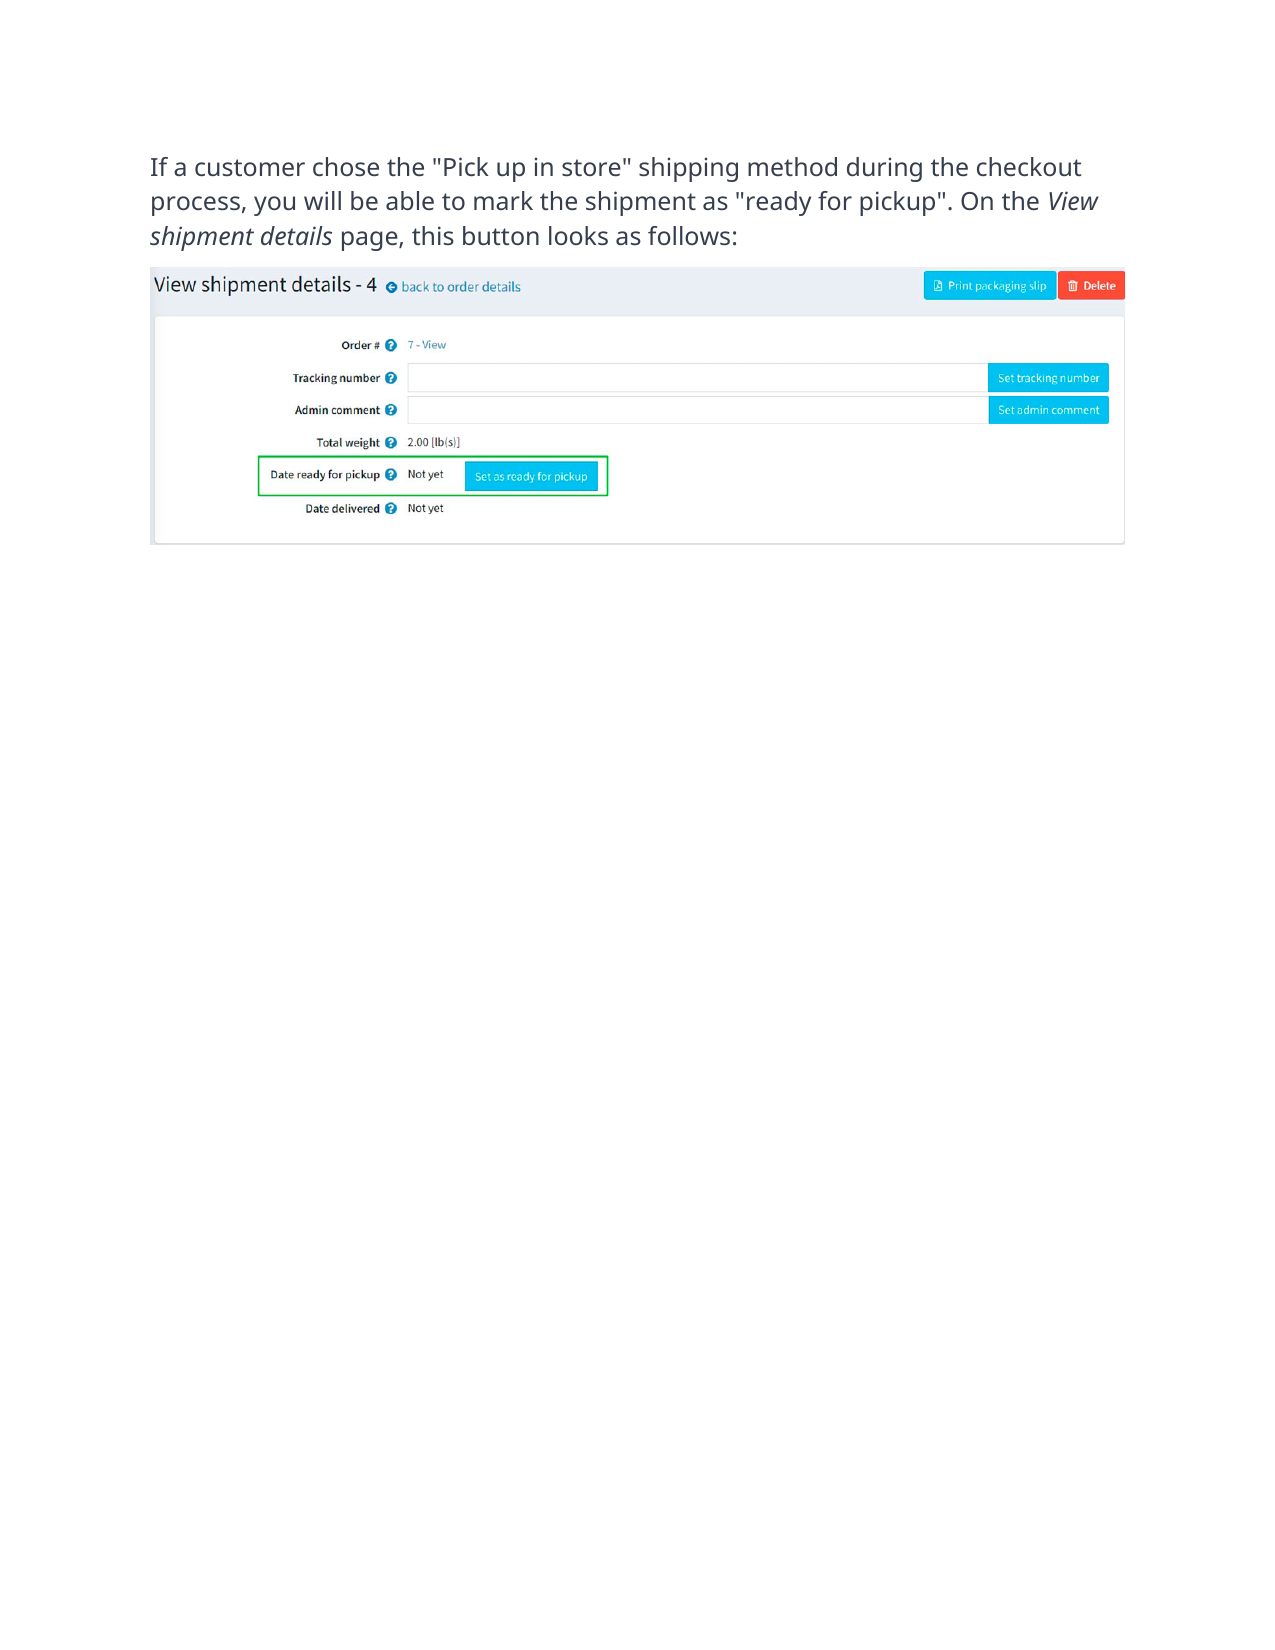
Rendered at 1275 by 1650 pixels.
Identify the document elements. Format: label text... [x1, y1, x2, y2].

text If a customer chose the "Pick up in store" shipping method during the checkout process, you will be able to mark the shipment as "ready for pickup". On the View shipment details page, this button looks as follows: [150, 150, 1125, 252]
picture [150, 267, 1125, 545]
